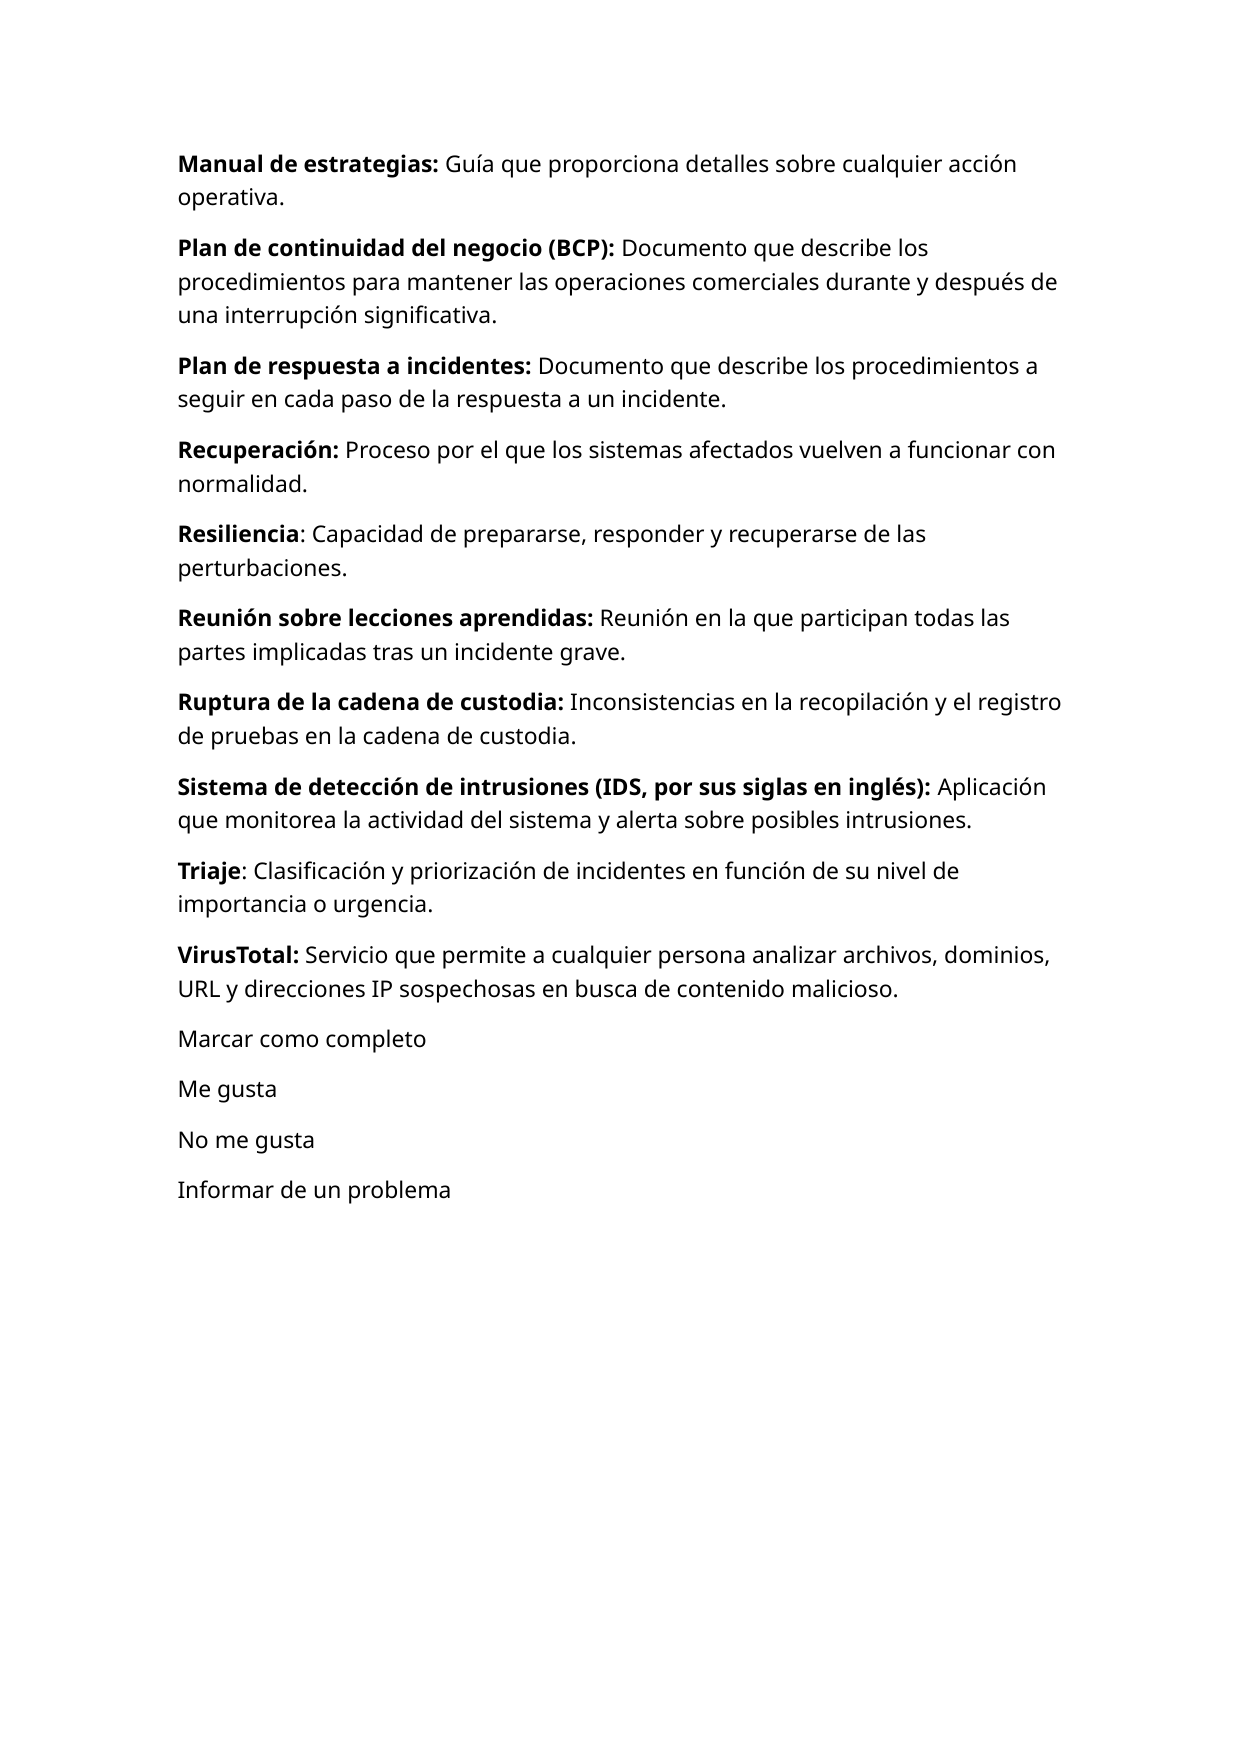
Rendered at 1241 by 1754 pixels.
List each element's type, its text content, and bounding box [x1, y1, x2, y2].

text Marcar como completo [177, 1023, 1063, 1054]
text Plan de respuesta a incidentes: Documento que describe los procedimientos a seguir en cada paso de la respuesta a un incidente. [177, 350, 1063, 415]
text Recuperación: Proceso por el que los sistemas afectados vuelven a funcionar con normalidad. [177, 434, 1063, 499]
text No me gusta [177, 1124, 1063, 1155]
text Me gusta [177, 1073, 1063, 1105]
text Plan de continuidad del negocio (BCP): Documento que describe los procedimientos para mantener las operaciones comerciales durante y después de una interrupción significativa. [177, 232, 1063, 331]
text Ruptura de la cadena de custodia: Inconsistencias en la recopilación y el registro de pruebas en la cadena de custodia. [177, 686, 1063, 751]
text Triaje: Clasificación y priorización de incidentes en función de su nivel de importancia o urgencia. [177, 855, 1063, 920]
text VirusTotal: Servicio que permite a cualquier persona analizar archivos, dominios, URL y direcciones IP sospechosas en busca de contenido malicioso. [177, 939, 1063, 1004]
text Manual de estrategias: Guía que proporciona detalles sobre cualquier acción operativa. [177, 148, 1063, 213]
text Informar de un problema [177, 1174, 1063, 1206]
text Resiliencia: Capacidad de prepararse, responder y recuperarse de las perturbaciones. [177, 518, 1063, 583]
text Sistema de detección de intrusiones (IDS, por sus siglas en inglés): Aplicación que monitorea la actividad del sistema y alerta sobre posibles intrusiones. [177, 771, 1063, 836]
text Reunión sobre lecciones aprendidas: Reunión en la que participan todas las partes implicadas tras un incidente grave. [177, 602, 1063, 667]
